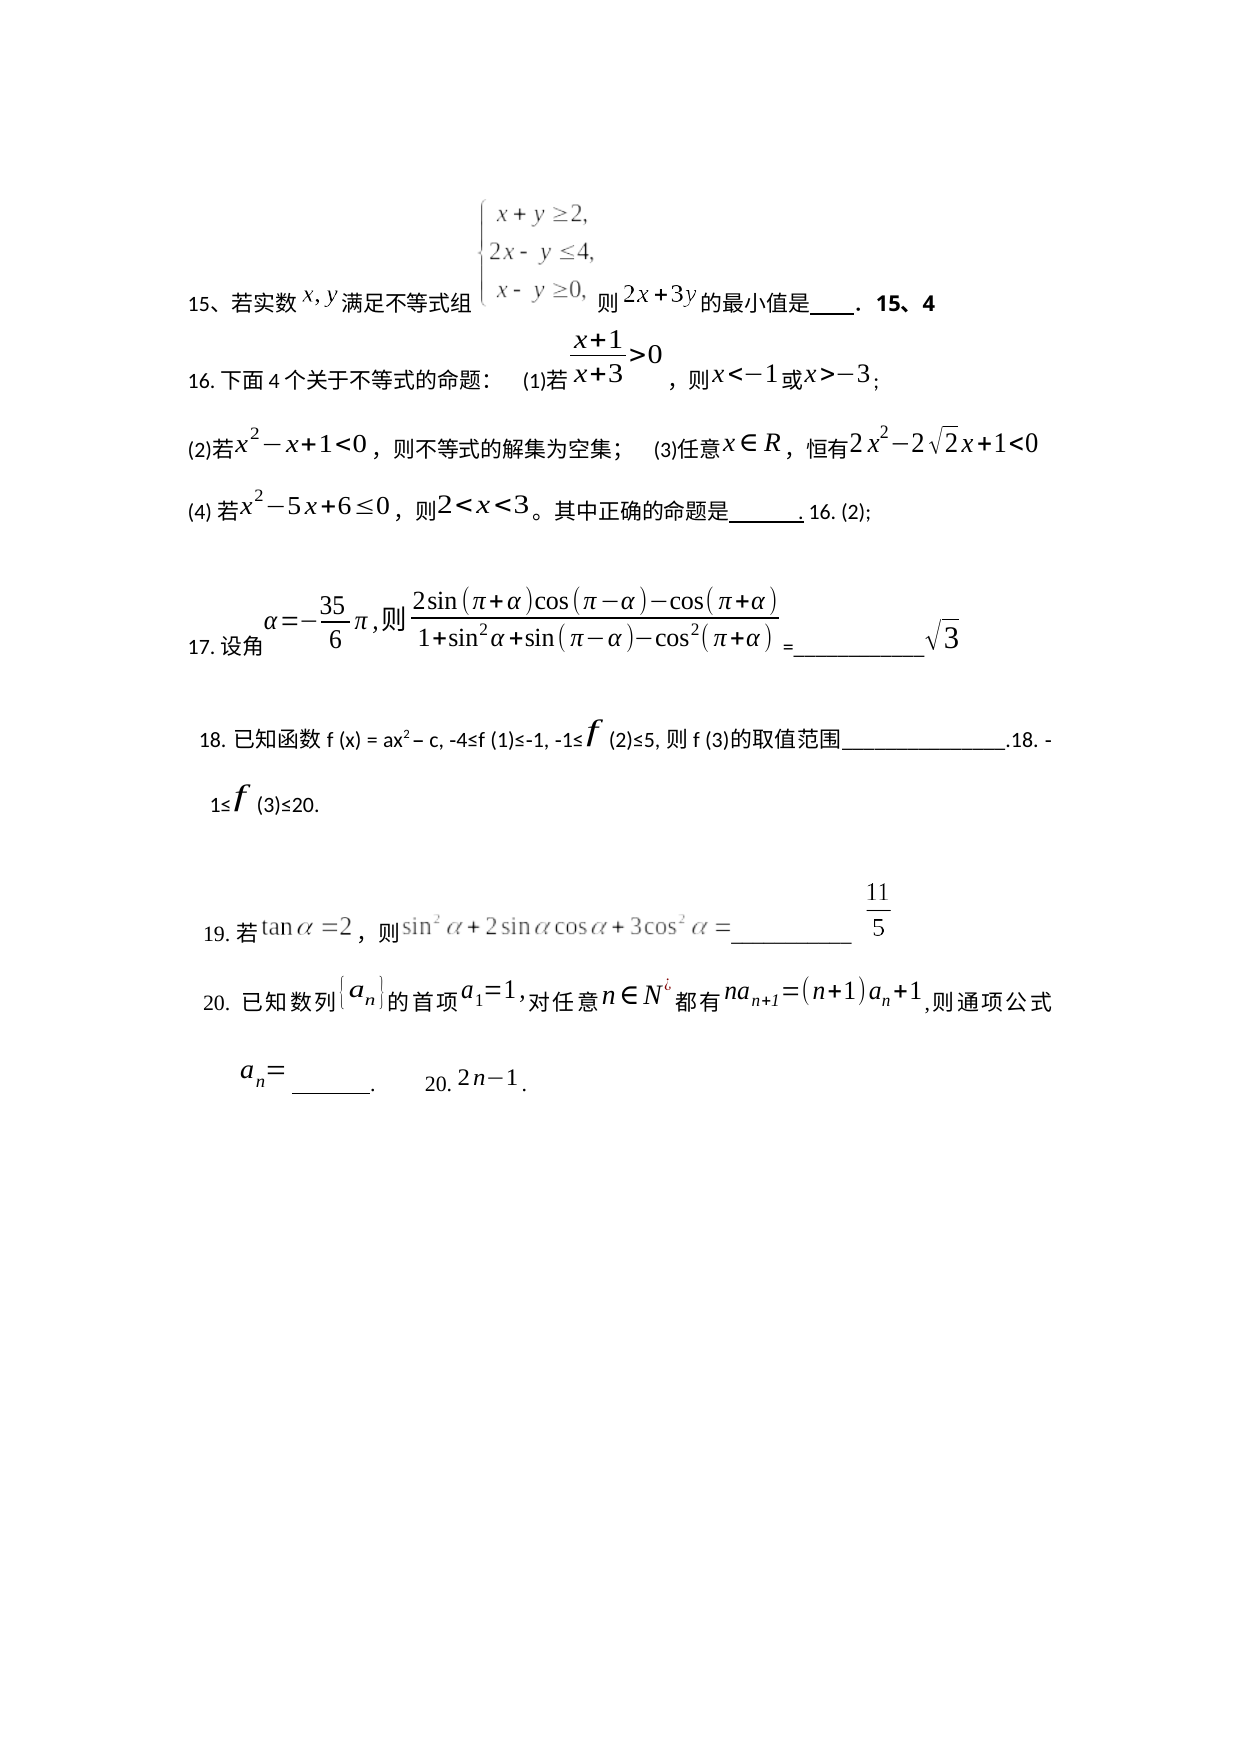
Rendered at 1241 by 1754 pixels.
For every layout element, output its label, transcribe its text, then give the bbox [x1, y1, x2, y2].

text (4) 若，则。其中正确的命题是 . 16. (2); [187, 487, 1053, 552]
text 18. 已知函数f (x) = ax2 – c, -4≤f (1)≤-1, -1≤(2)≤5, 则f (3)的取值范围_______________.18. -1≤(3)≤20. [198, 714, 1053, 844]
text 15、若实数满足不等式组则的最小值是 ．15、4 [187, 194, 1053, 324]
text (2)若，则不等式的解集为空集； (3)任意，恒有 [187, 422, 1053, 487]
text 17. 设角=____________ [187, 584, 1053, 682]
list 19. 若，则___________ [203, 877, 1053, 974]
list 20. 已知数列的首项对任意都有,则通项公式 . 20. . [203, 974, 1053, 1104]
text 16. 下面4个关于不等式的命题： (1)若，则或; [187, 324, 1053, 422]
